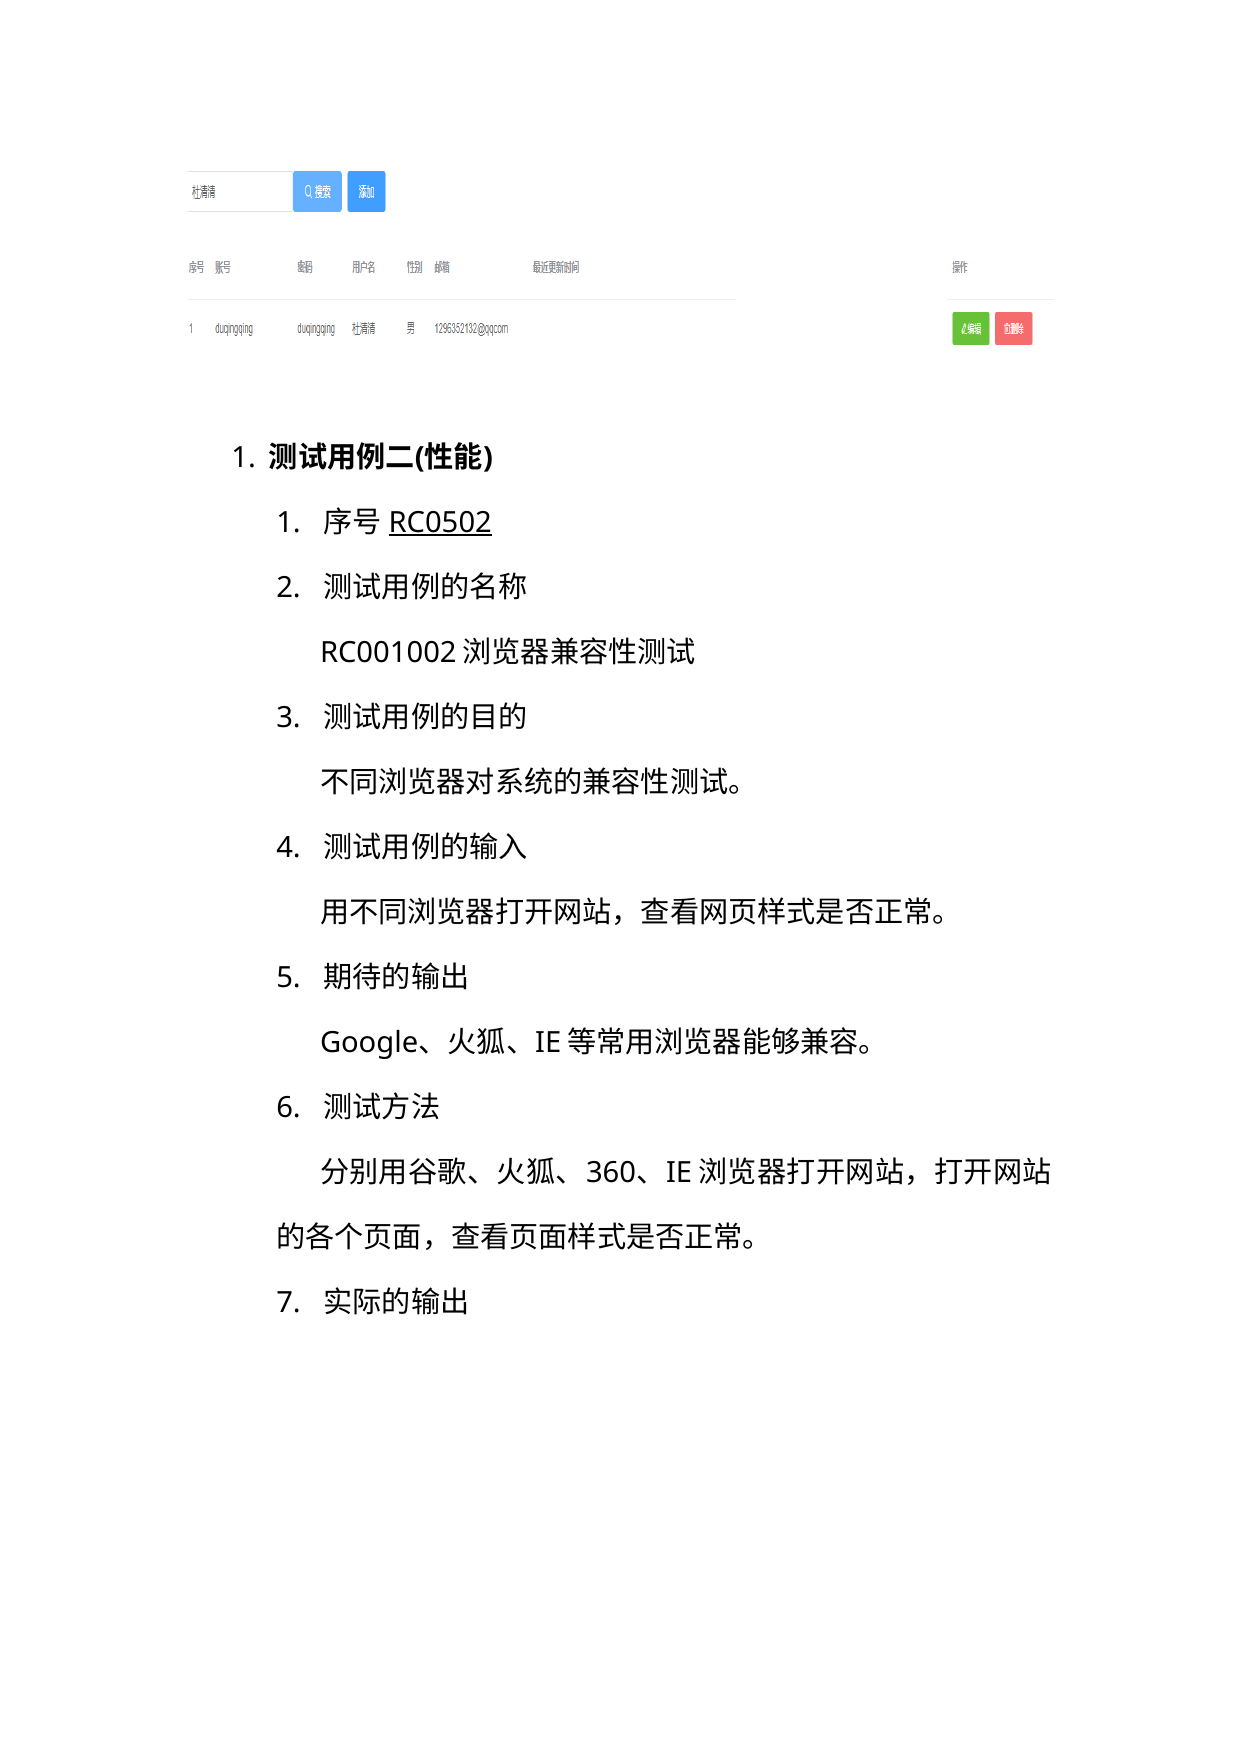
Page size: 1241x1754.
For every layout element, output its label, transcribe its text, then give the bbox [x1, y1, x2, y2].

text 7. 实际的输出 [276, 1267, 1053, 1332]
text 6. 测试方法 [276, 1072, 1053, 1137]
text 3. 测试用例的目的 [276, 682, 1053, 747]
text RC001002浏览器兼容性测试 [320, 617, 1053, 682]
text 5. 期待的输出 [276, 942, 1053, 1007]
list 测试用例二(性能) [231, 422, 1053, 487]
text 不同浏览器对系统的兼容性测试。 [320, 747, 1053, 812]
picture [187, 162, 1054, 354]
text 2. 测试用例的名称 [276, 552, 1053, 617]
text 分别用谷歌、火狐、360、IE浏览器打开网站，打开网站的各个页面，查看页面样式是否正常。 [276, 1137, 1053, 1267]
text Google、火狐、IE等常用浏览器能够兼容。 [320, 1007, 1053, 1072]
text 用不同浏览器打开网站，查看网页样式是否正常。 [276, 877, 1053, 942]
text 4. 测试用例的输入 [276, 812, 1053, 877]
text 1. 序号 RC0502 [276, 487, 1053, 552]
